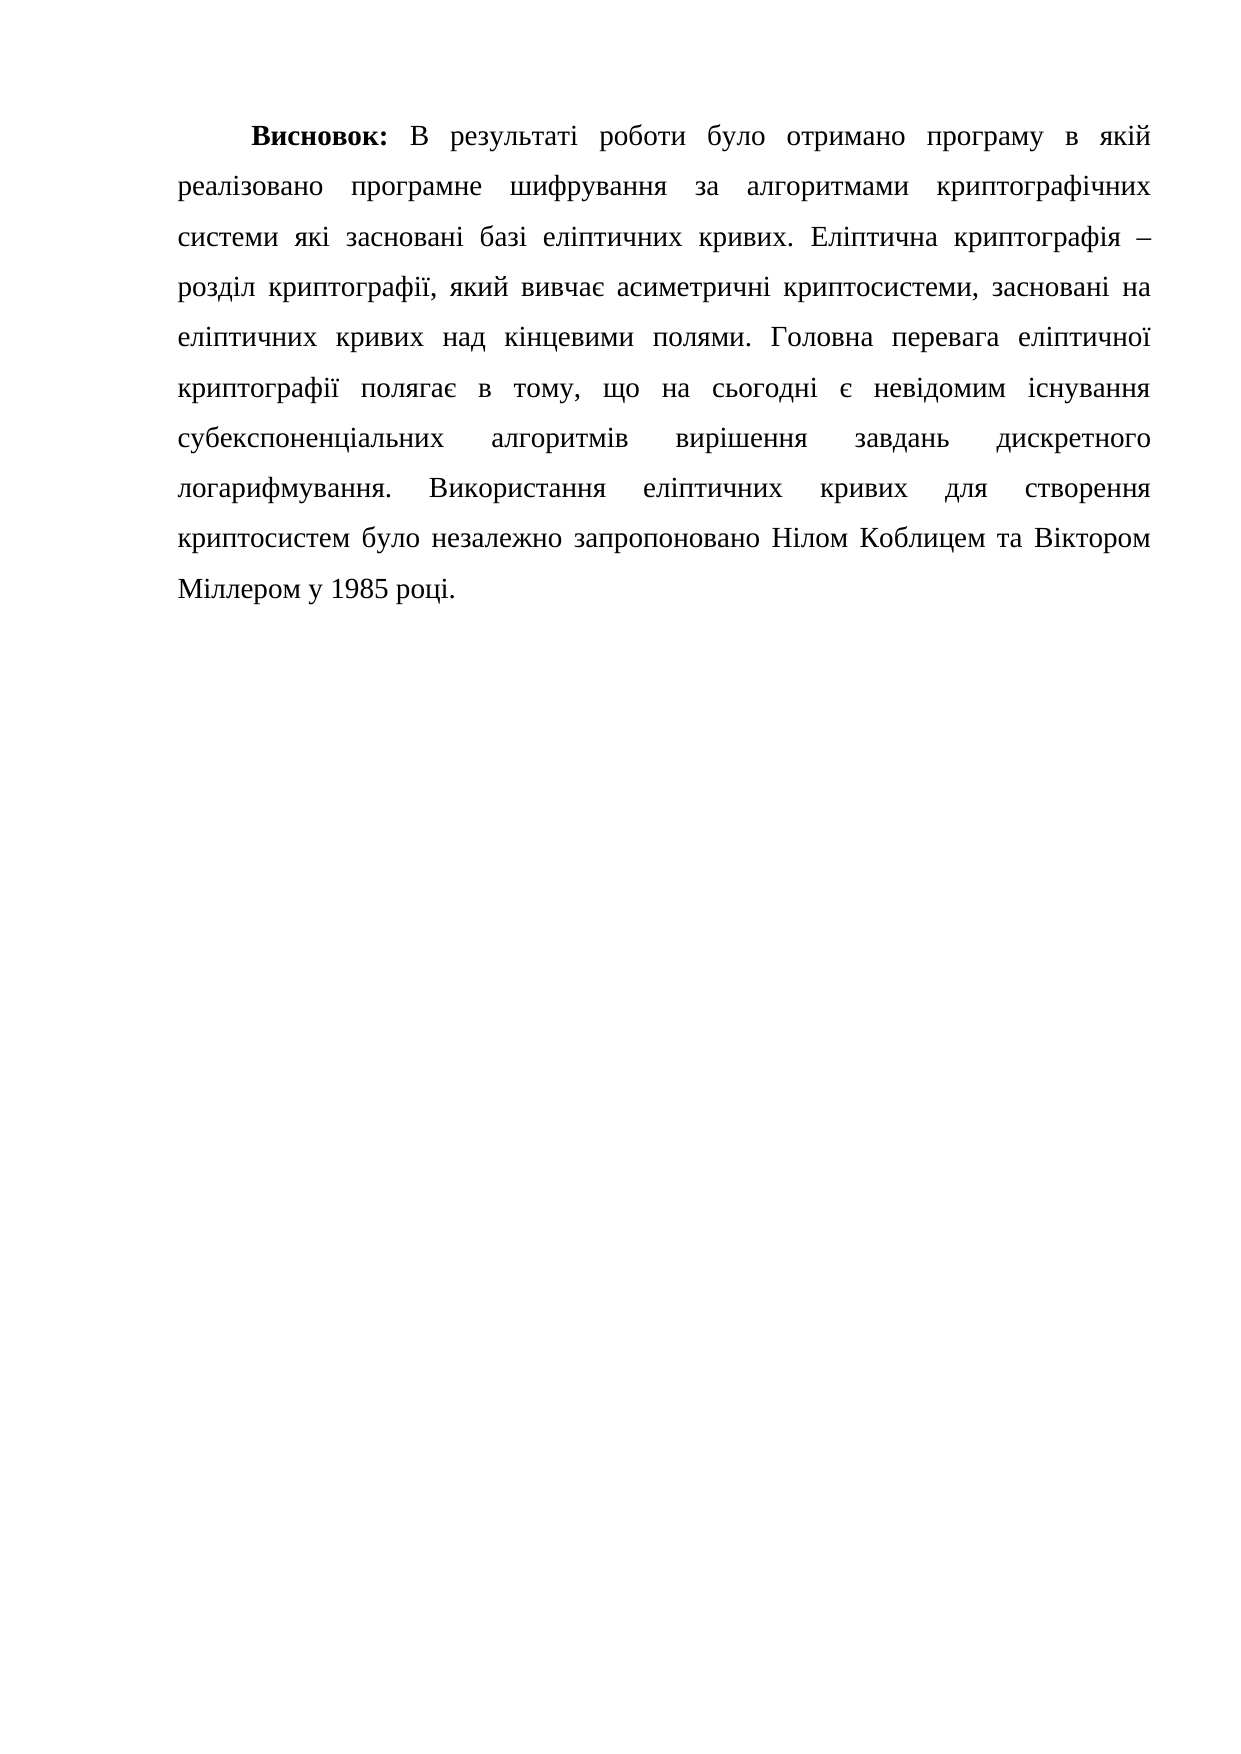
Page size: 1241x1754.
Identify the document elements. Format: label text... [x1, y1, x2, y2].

text Висновок: В результаті роботи було отримано програму в якій реалізовано програмне шифрування за алгоритмами криптографічних системи які засновані базі еліптичних кривих. Еліптична криптографія – розділ криптографії, який вивчає асиметричні криптосистеми, засновані на еліптичних кривих над кінцевими полями. Головна перевага еліптичної криптографії полягає в тому, що на сьогодні є невідомим існування субекспоненціальних алгоритмів вирішення завдань дискретного логарифмування. Використання еліптичних кривих для створення криптосистем було незалежно запропоновано Нілом Коблицем та Віктором Міллером у 1985 році. [177, 118, 1152, 604]
